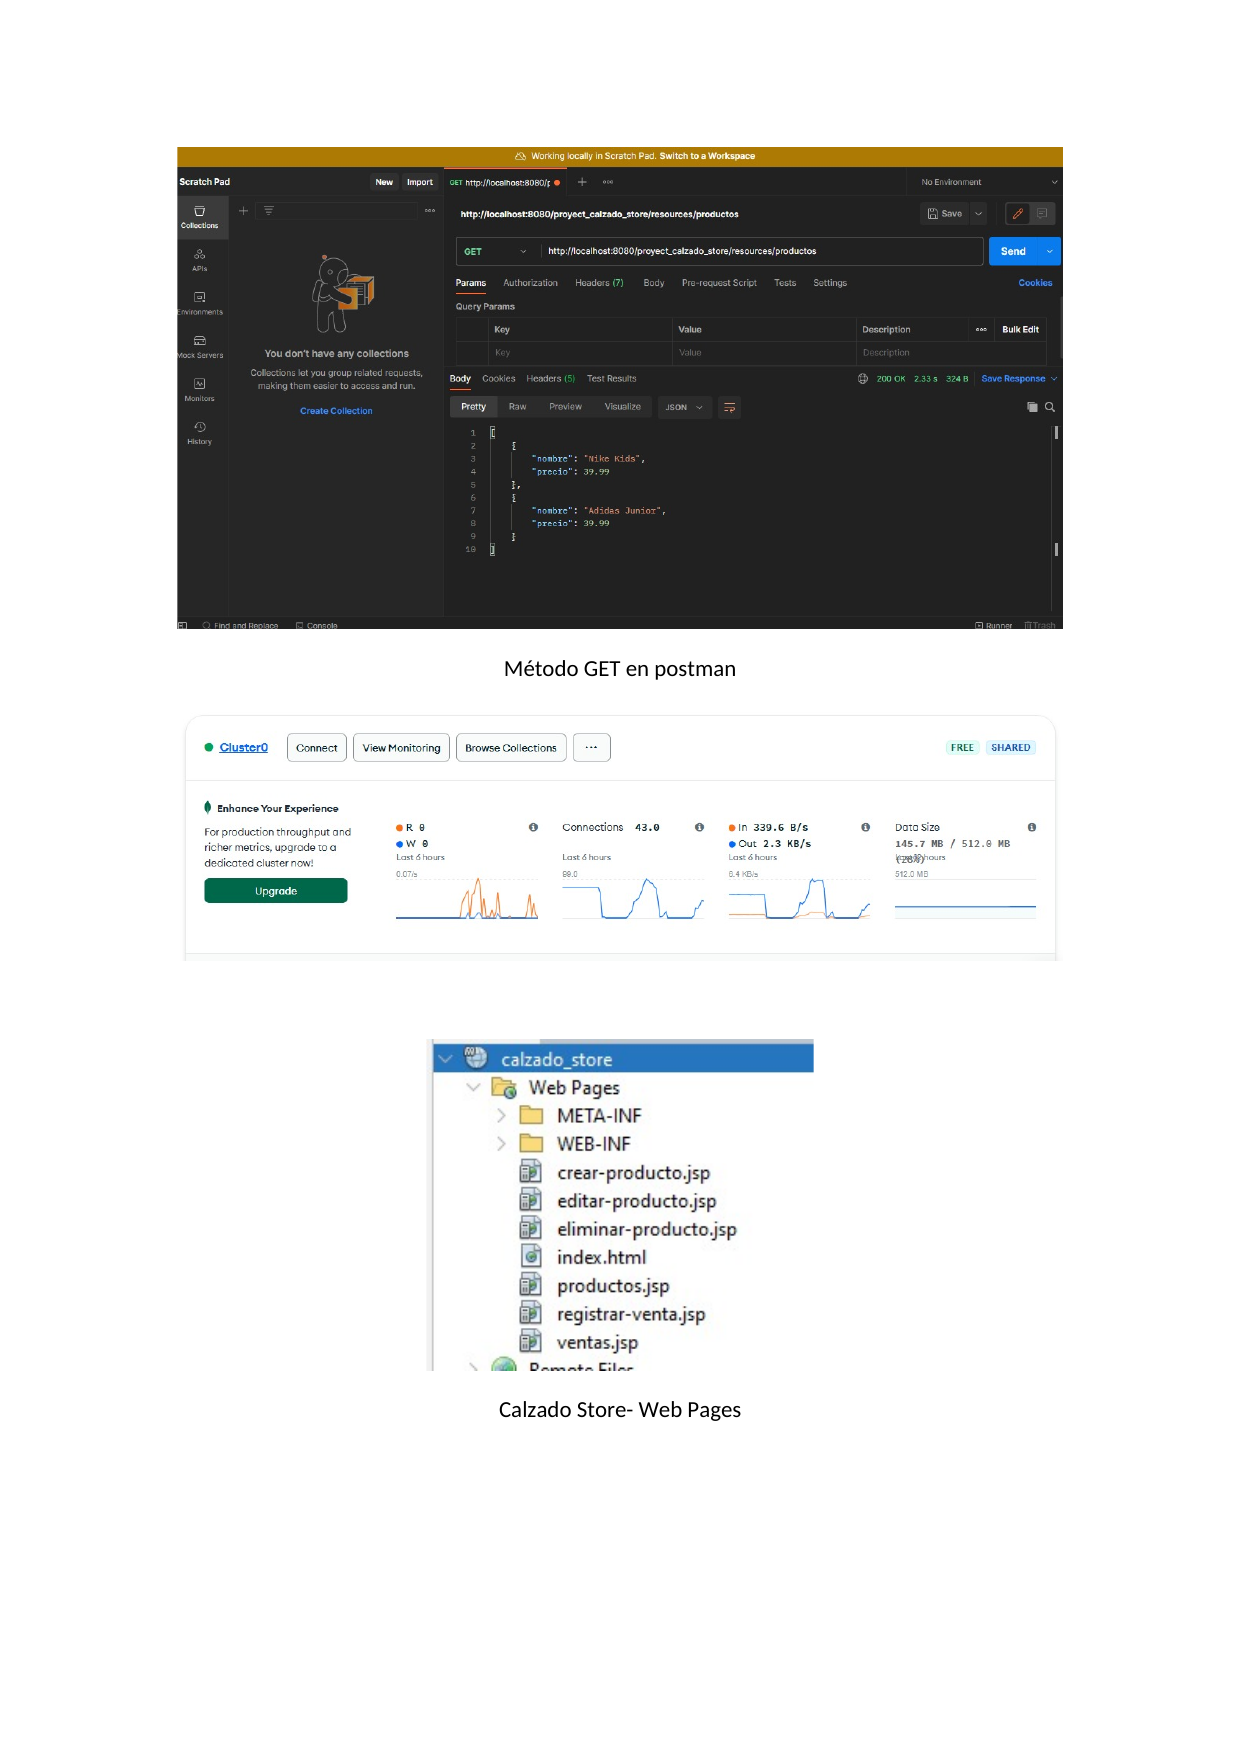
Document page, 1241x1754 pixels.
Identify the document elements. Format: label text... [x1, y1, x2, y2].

picture [426, 1039, 814, 1371]
text Método GET en postman [177, 654, 1063, 682]
picture [177, 706, 1063, 961]
picture [177, 147, 1063, 629]
text Calzado Store- Web Pages [177, 1395, 1063, 1423]
